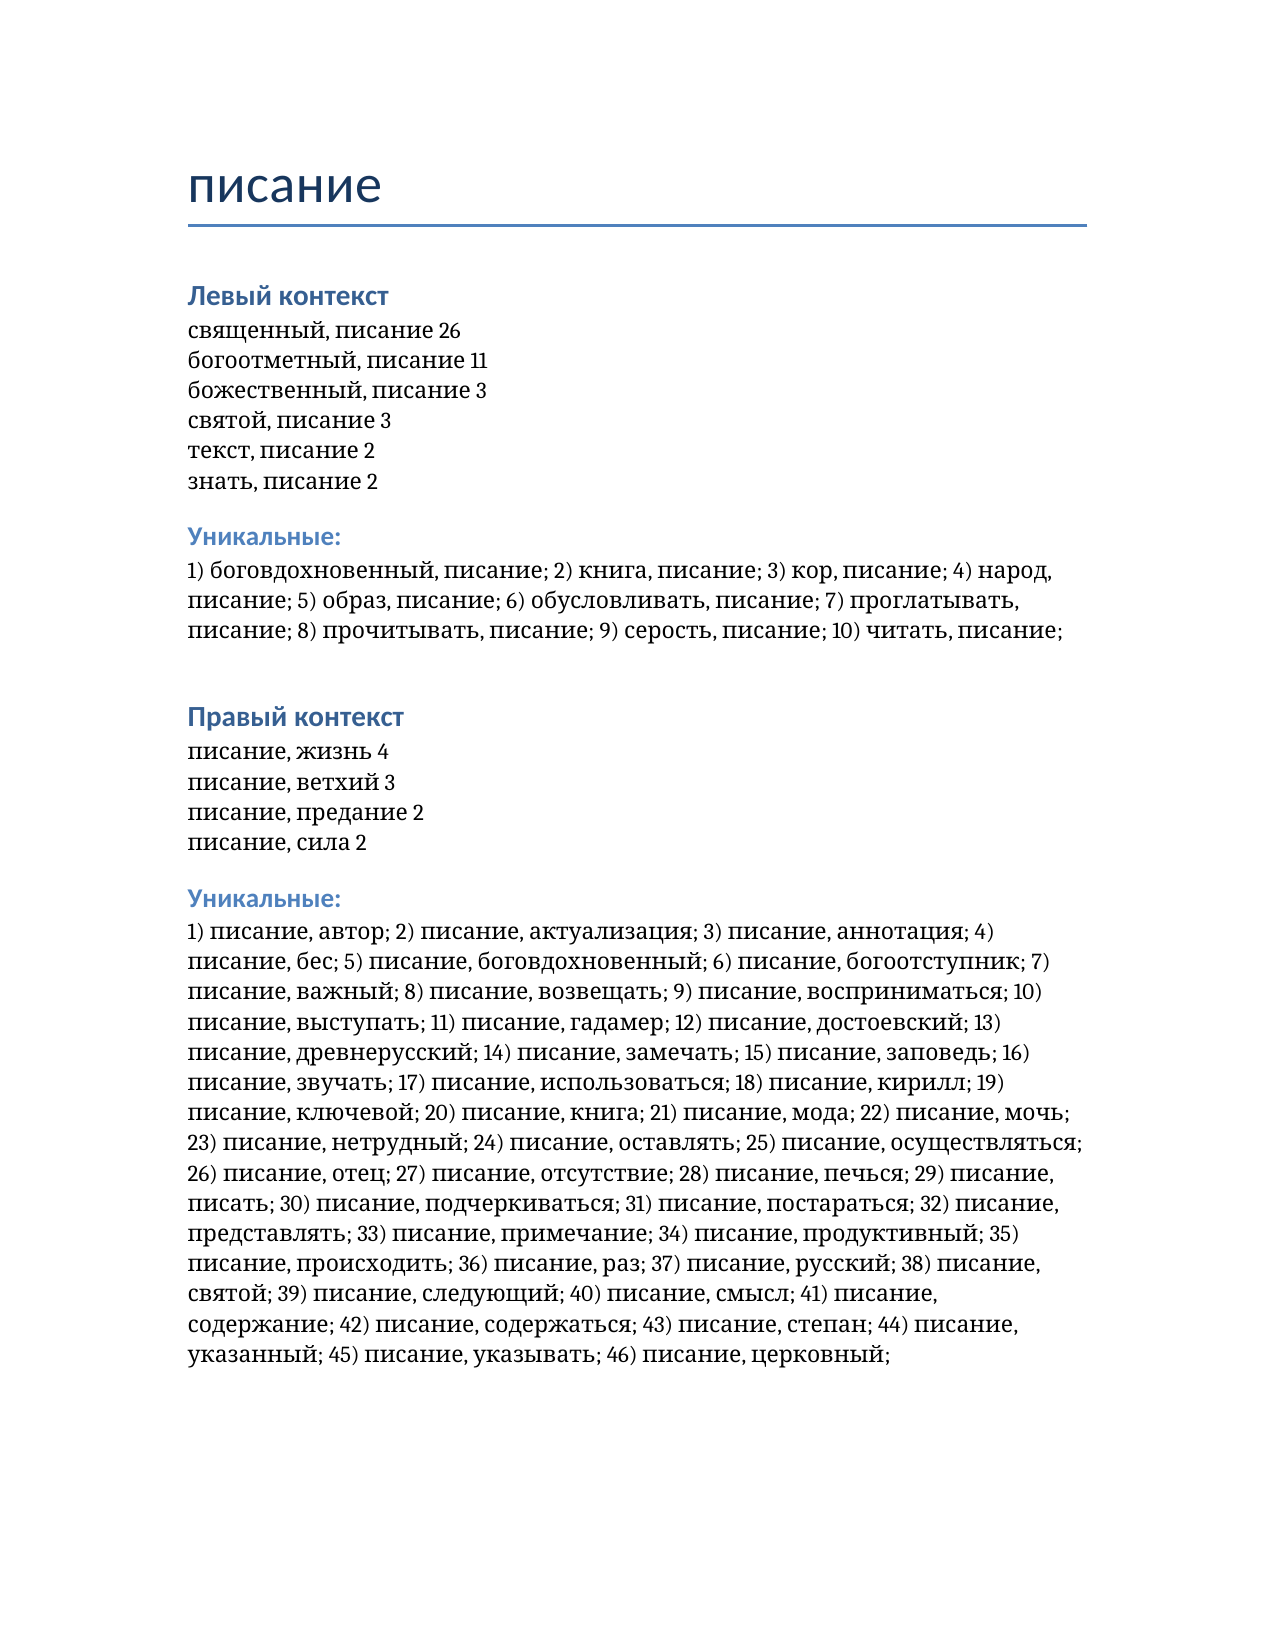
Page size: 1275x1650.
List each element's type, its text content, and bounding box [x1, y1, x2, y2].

subtitle Уникальные: [187, 881, 1087, 914]
text 1) писание, автор; 2) писание, актуализация; 3) писание, аннотация; 4) писание, бес; 5) писание, боговдохновенный; 6) писание, богоотступник; 7) писание, важный; 8) писание, возвещать; 9) писание, восприниматься; 10) писание, выступать; 11) писание, гадамер; 12) писание, достоевский; 13) писание, древнерусский; 14) писание, замечать; 15) писание, заповедь; 16) писание, звучать; 17) писание, использоваться; 18) писание, кирилл; 19) писание, ключевой; 20) писание, книга; 21) писание, мода; 22) писание, мочь; 23) писание, нетрудный; 24) писание, оставлять; 25) писание, осуществляться; 26) писание, отец; 27) писание, отсутствие; 28) писание, печься; 29) писание, писать; 30) писание, подчеркиваться; 31) писание, постараться; 32) писание, представлять; 33) писание, примечание; 34) писание, продуктивный; 35) писание, происходить; 36) писание, раз; 37) писание, русский; 38) писание, святой; 39) писание, следующий; 40) писание, смысл; 41) писание, содержание; 42) писание, содержаться; 43) писание, степан; 44) писание, указанный; 45) писание, указывать; 46) писание, церковный; [187, 919, 1087, 1368]
subtitle Правый контекст [187, 698, 1087, 734]
subtitle Уникальные: [187, 519, 1087, 553]
text священный, писание 26 богоотметный, писание 11 божественный, писание 3 святой, писание 3 текст, писание 2 знать, писание 2 [187, 317, 1087, 495]
title писание [187, 150, 1087, 227]
text 1) боговдохновенный, писание; 2) книга, писание; 3) кор, писание; 4) народ, писание; 5) образ, писание; 6) обусловливать, писание; 7) проглатывать, писание; 8) прочитывать, писание; 9) серость, писание; 10) читать, писание; [187, 557, 1087, 644]
text писание, жизнь 4 писание, ветхий 3 писание, предание 2 писание, сила 2 [187, 739, 1087, 856]
subtitle Левый контекст [187, 277, 1087, 312]
